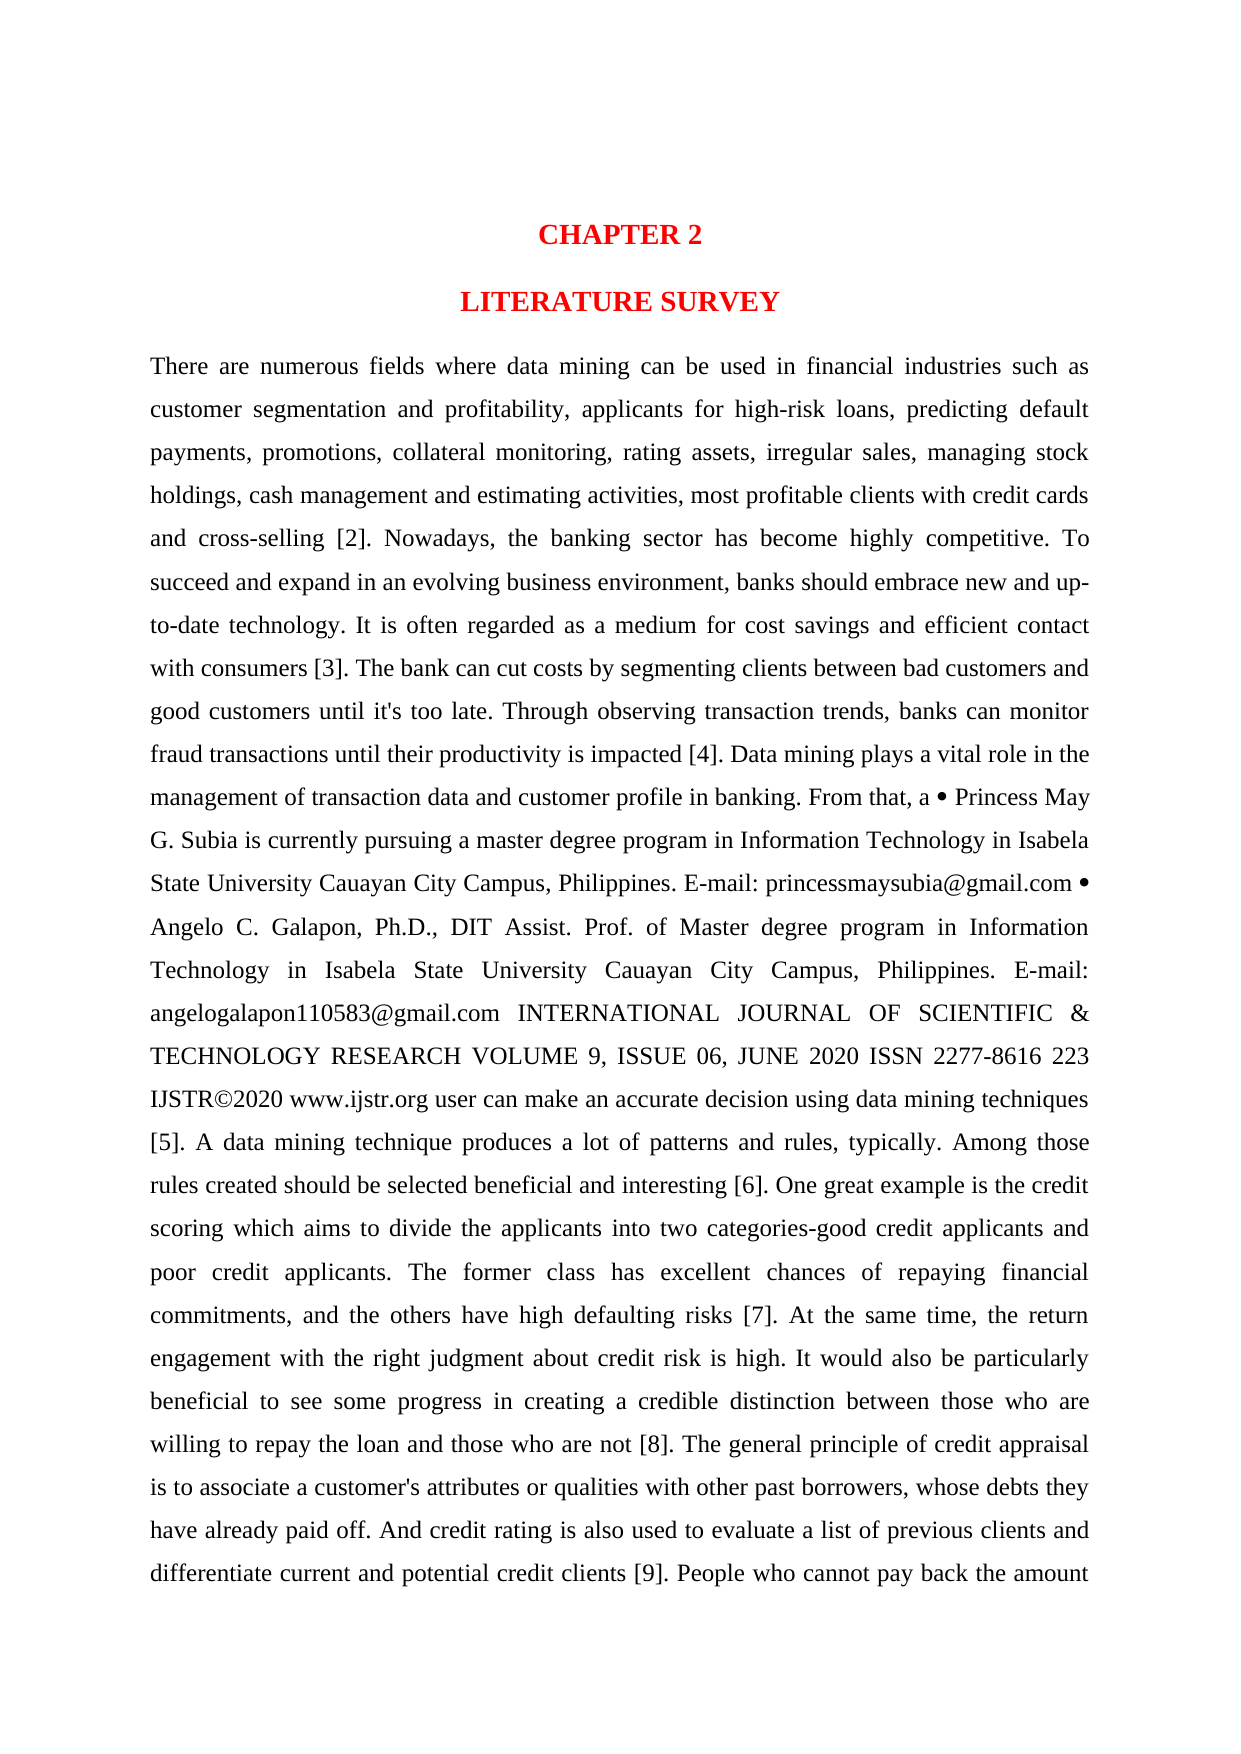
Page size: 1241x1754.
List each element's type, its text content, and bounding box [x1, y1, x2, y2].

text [150, 351, 1090, 1587]
text LITERATURE SURVEY [150, 284, 1090, 317]
text CHAPTER 2 [150, 217, 1090, 251]
